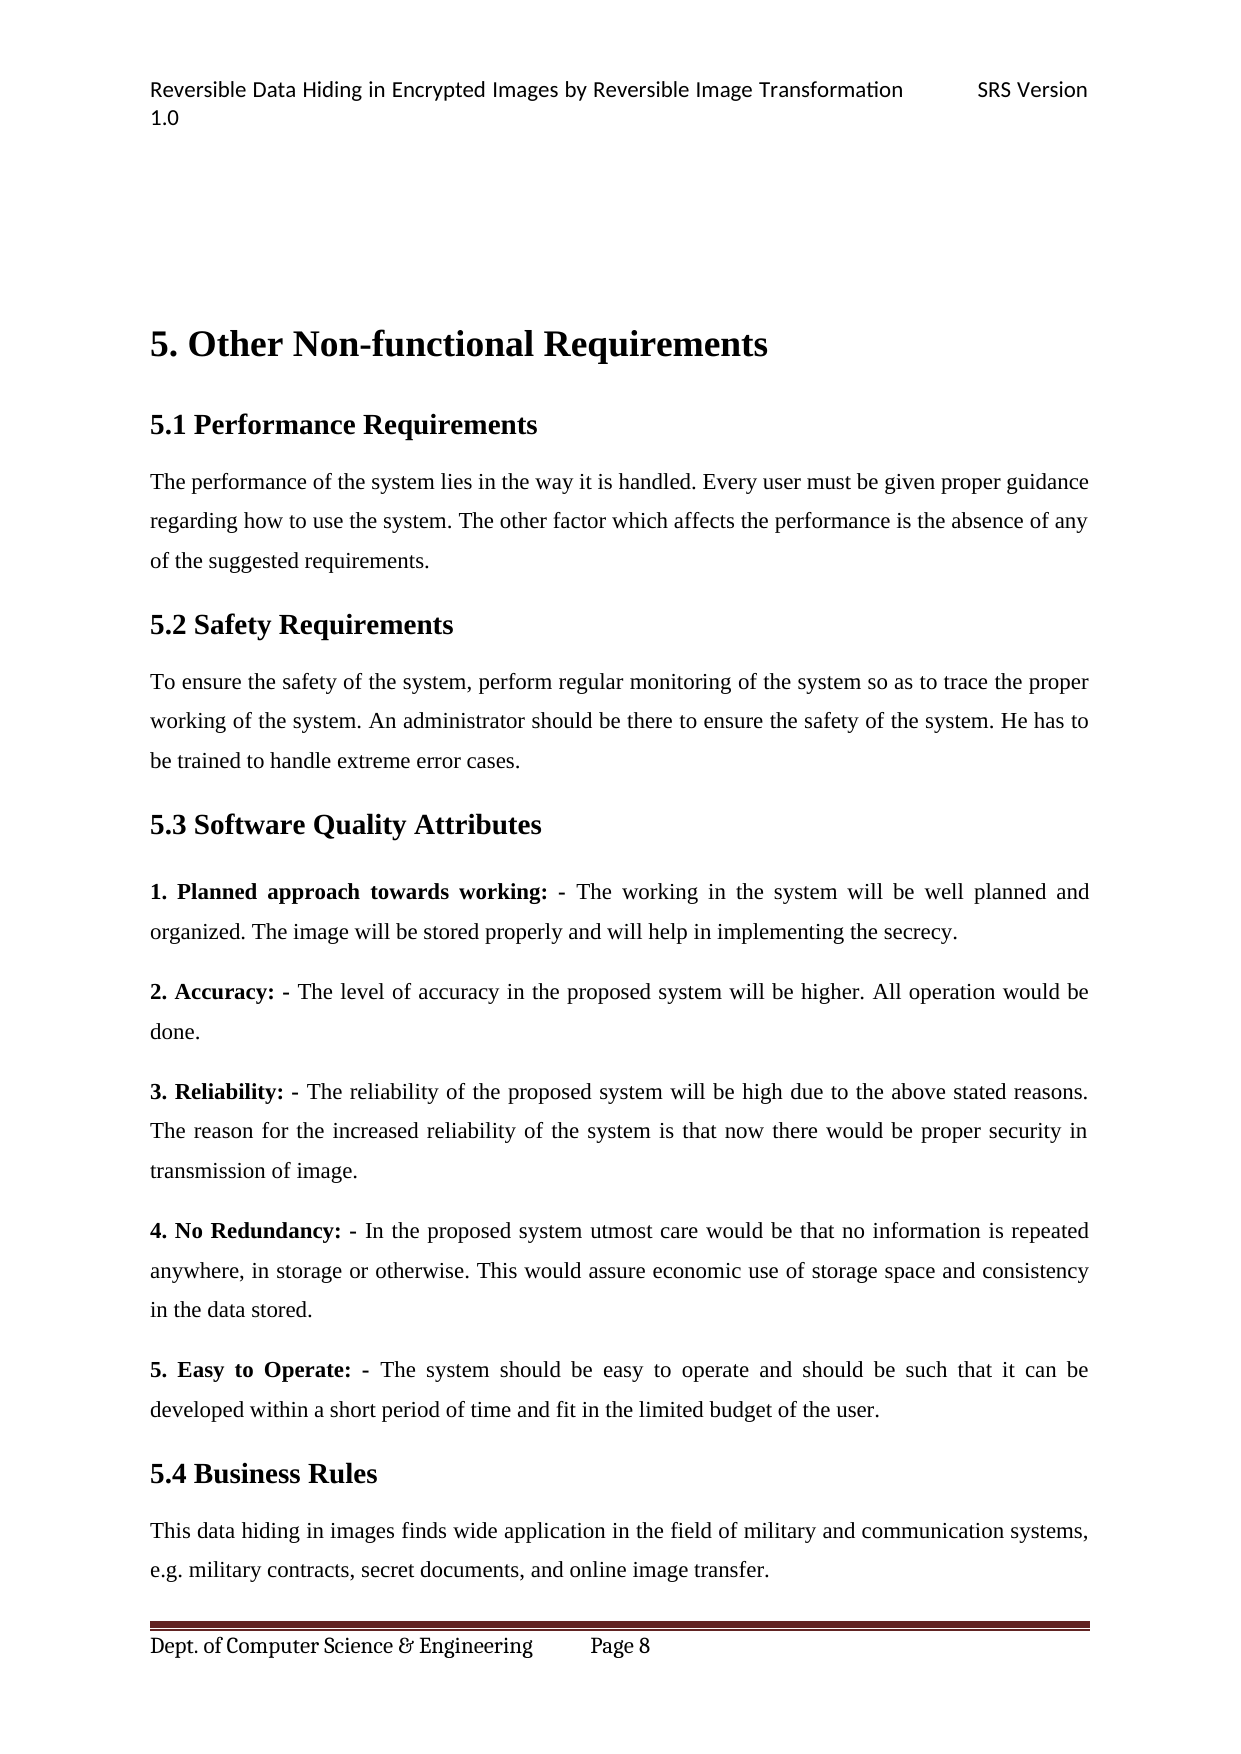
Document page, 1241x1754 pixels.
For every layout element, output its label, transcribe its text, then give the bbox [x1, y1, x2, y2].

text 2. Accuracy: - The level of accuracy in the proposed system will be higher. All operation would be done. [150, 978, 1090, 1044]
text 5.3 Software Quality Attributes [150, 807, 1090, 841]
text To ensure the safety of the system, perform regular monitoring of the system so as to trace the proper working of the system. An administrator should be there to ensure the safety of the system. He has to be trained to handle extreme error cases. [150, 668, 1090, 773]
text 3. Reliability: - The reliability of the proposed system will be high due to the above stated reasons. The reason for the increased reliability of the system is that now there would be proper security in transmission of image. [150, 1078, 1090, 1183]
text 5.1 Performance Requirements [150, 407, 1090, 441]
text This data hiding in images finds wide application in the field of military and communication systems, e.g. military contracts, secret documents, and online image transfer. [150, 1517, 1090, 1583]
text 4. No Redundancy: - In the proposed system utmost care would be that no information is repeated anywhere, in storage or otherwise. This would assure economic use of storage space and consistency in the data stored. [150, 1217, 1090, 1323]
text 5.2 Safety Requirements [150, 607, 1090, 641]
text 5. Other Non-functional Requirements [150, 322, 1090, 365]
text 5. Easy to Operate: - The system should be easy to operate and should be such that it can be developed within a short period of time and fit in the limited budget of the user. [150, 1357, 1090, 1422]
text The performance of the system lies in the way it is handled. Every user must be given proper guidance regarding how to use the system. The other factor which affects the performance is the absence of any of the suggested requirements. [150, 468, 1090, 573]
text 1. Planned approach towards working: - The working in the system will be well planned and organized. The image will be stored properly and will help in implementing the secrecy. [150, 878, 1090, 944]
text 5.4 Business Rules [150, 1456, 1090, 1490]
